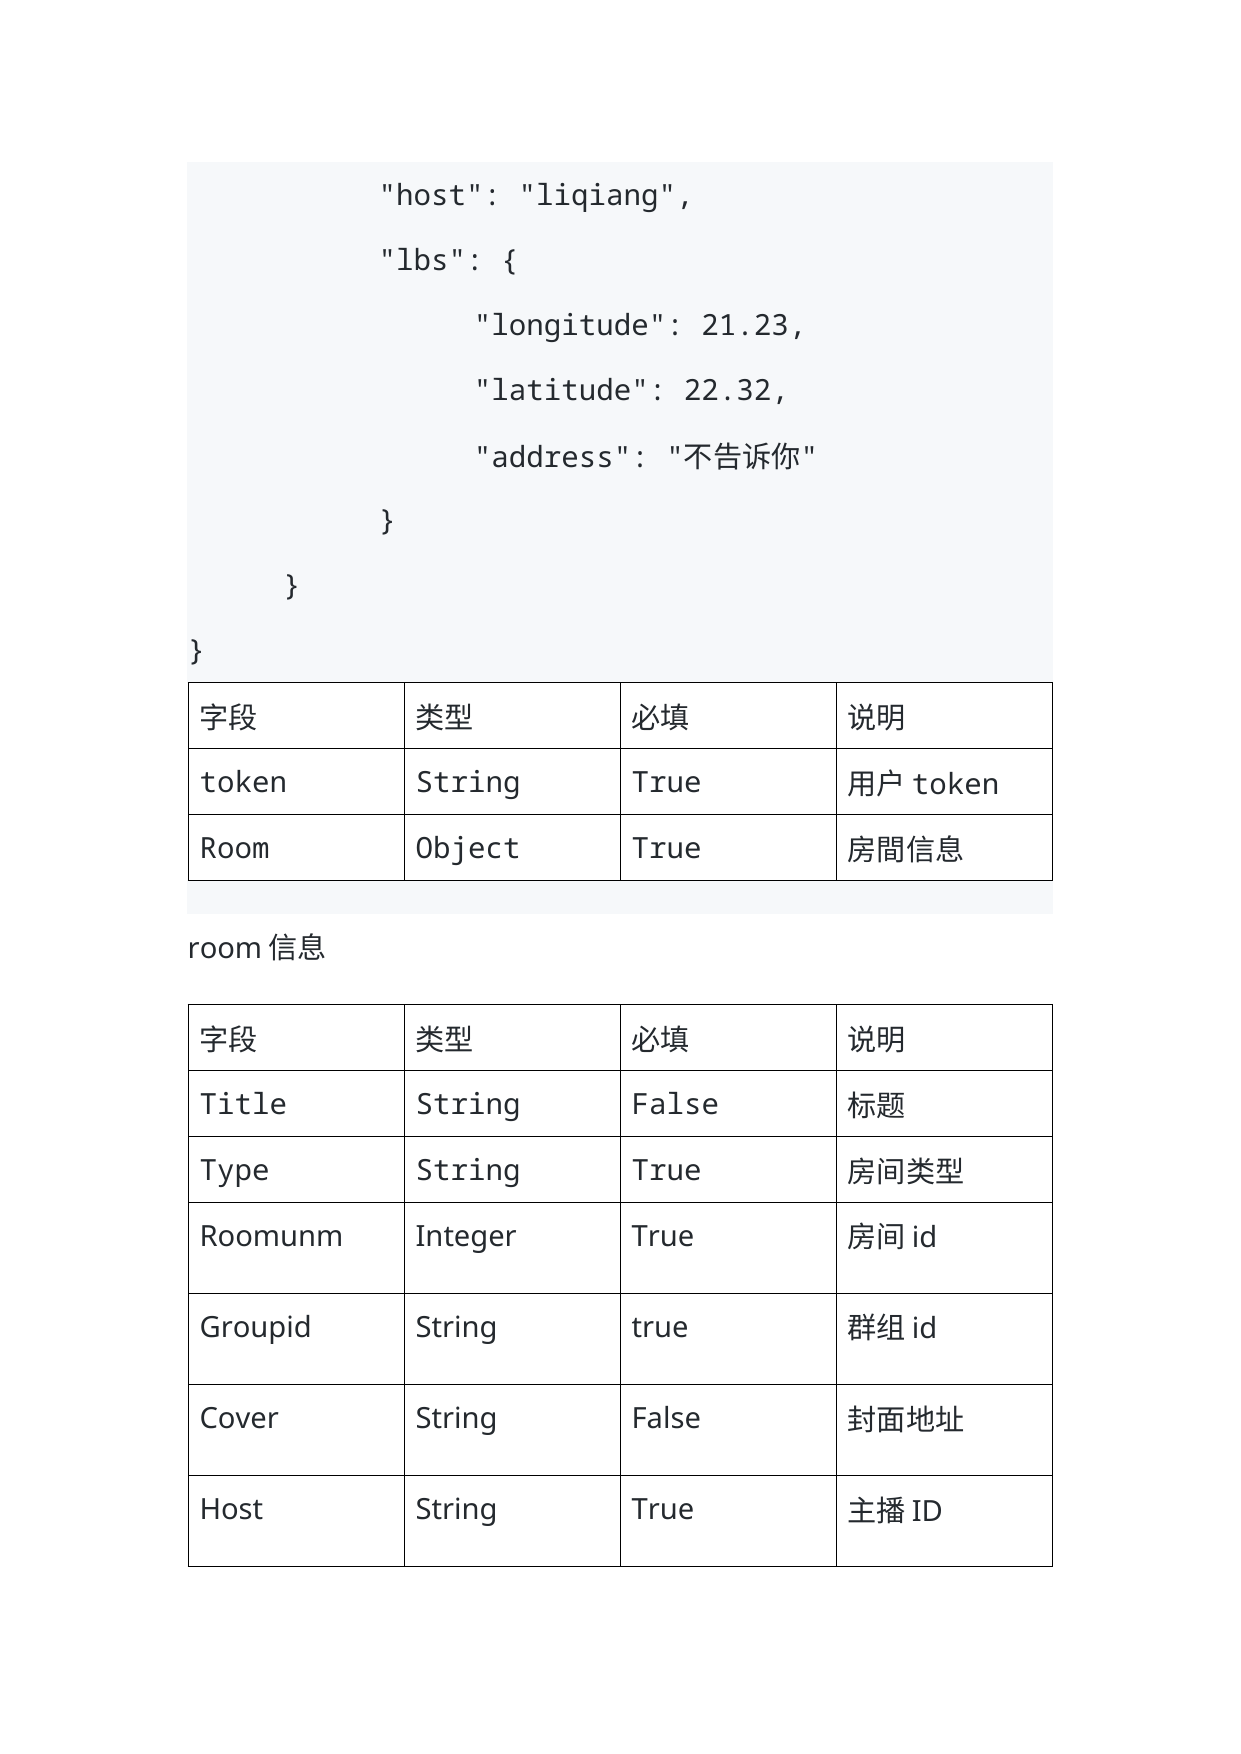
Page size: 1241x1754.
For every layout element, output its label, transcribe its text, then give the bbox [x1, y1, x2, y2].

table_cell False [621, 1385, 836, 1475]
table_cell 用户token [837, 749, 1052, 814]
table_header 必填 [621, 683, 836, 748]
table_cell String [405, 749, 620, 814]
table_cell False [621, 1071, 836, 1136]
table_cell Cover [189, 1385, 404, 1475]
table_header 说明 [837, 1005, 1052, 1070]
text room信息 [187, 914, 1053, 979]
table_header 字段 [189, 683, 404, 748]
table_cell Type [189, 1137, 404, 1202]
table_cell Roomunm [189, 1203, 404, 1293]
table_cell True [621, 1476, 836, 1566]
table_header 必填 [621, 1005, 836, 1070]
table_cell True [621, 815, 836, 880]
table_cell Groupid [189, 1294, 404, 1384]
table_cell String [405, 1294, 620, 1384]
text "host": "liqiang", [187, 162, 1053, 227]
table_cell 房间id [837, 1203, 1052, 1293]
table_cell 群组id [837, 1294, 1052, 1384]
table_header 类型 [405, 1005, 620, 1070]
text } [187, 487, 1053, 552]
table_cell 房间类型 [837, 1137, 1052, 1202]
table_header 说明 [837, 683, 1052, 748]
table_cell Integer [405, 1203, 620, 1293]
text "lbs": { [187, 227, 1053, 292]
text "latitude": 22.32, [187, 357, 1053, 422]
table_cell True [621, 749, 836, 814]
table_cell Host [189, 1476, 404, 1566]
text "address": "不告诉你" [187, 422, 1053, 487]
table_cell Title [189, 1071, 404, 1136]
table_cell 标题 [837, 1071, 1052, 1136]
text "longitude": 21.23, [187, 292, 1053, 357]
table_cell Object [405, 815, 620, 880]
table_cell String [405, 1476, 620, 1566]
table_cell String [405, 1137, 620, 1202]
table_cell True [621, 1203, 836, 1293]
table_cell String [405, 1385, 620, 1475]
text } [187, 552, 1053, 617]
table_cell token [189, 749, 404, 814]
table_cell Room [189, 815, 404, 880]
table_cell true [621, 1294, 836, 1384]
table_cell String [405, 1071, 620, 1136]
table_cell 房間信息 [837, 815, 1052, 880]
table_cell 主播ID [837, 1476, 1052, 1566]
table_header 字段 [189, 1005, 404, 1070]
table_cell 封面地址 [837, 1385, 1052, 1475]
table_cell True [621, 1137, 836, 1202]
table_header 类型 [405, 683, 620, 748]
text } [187, 617, 1053, 682]
